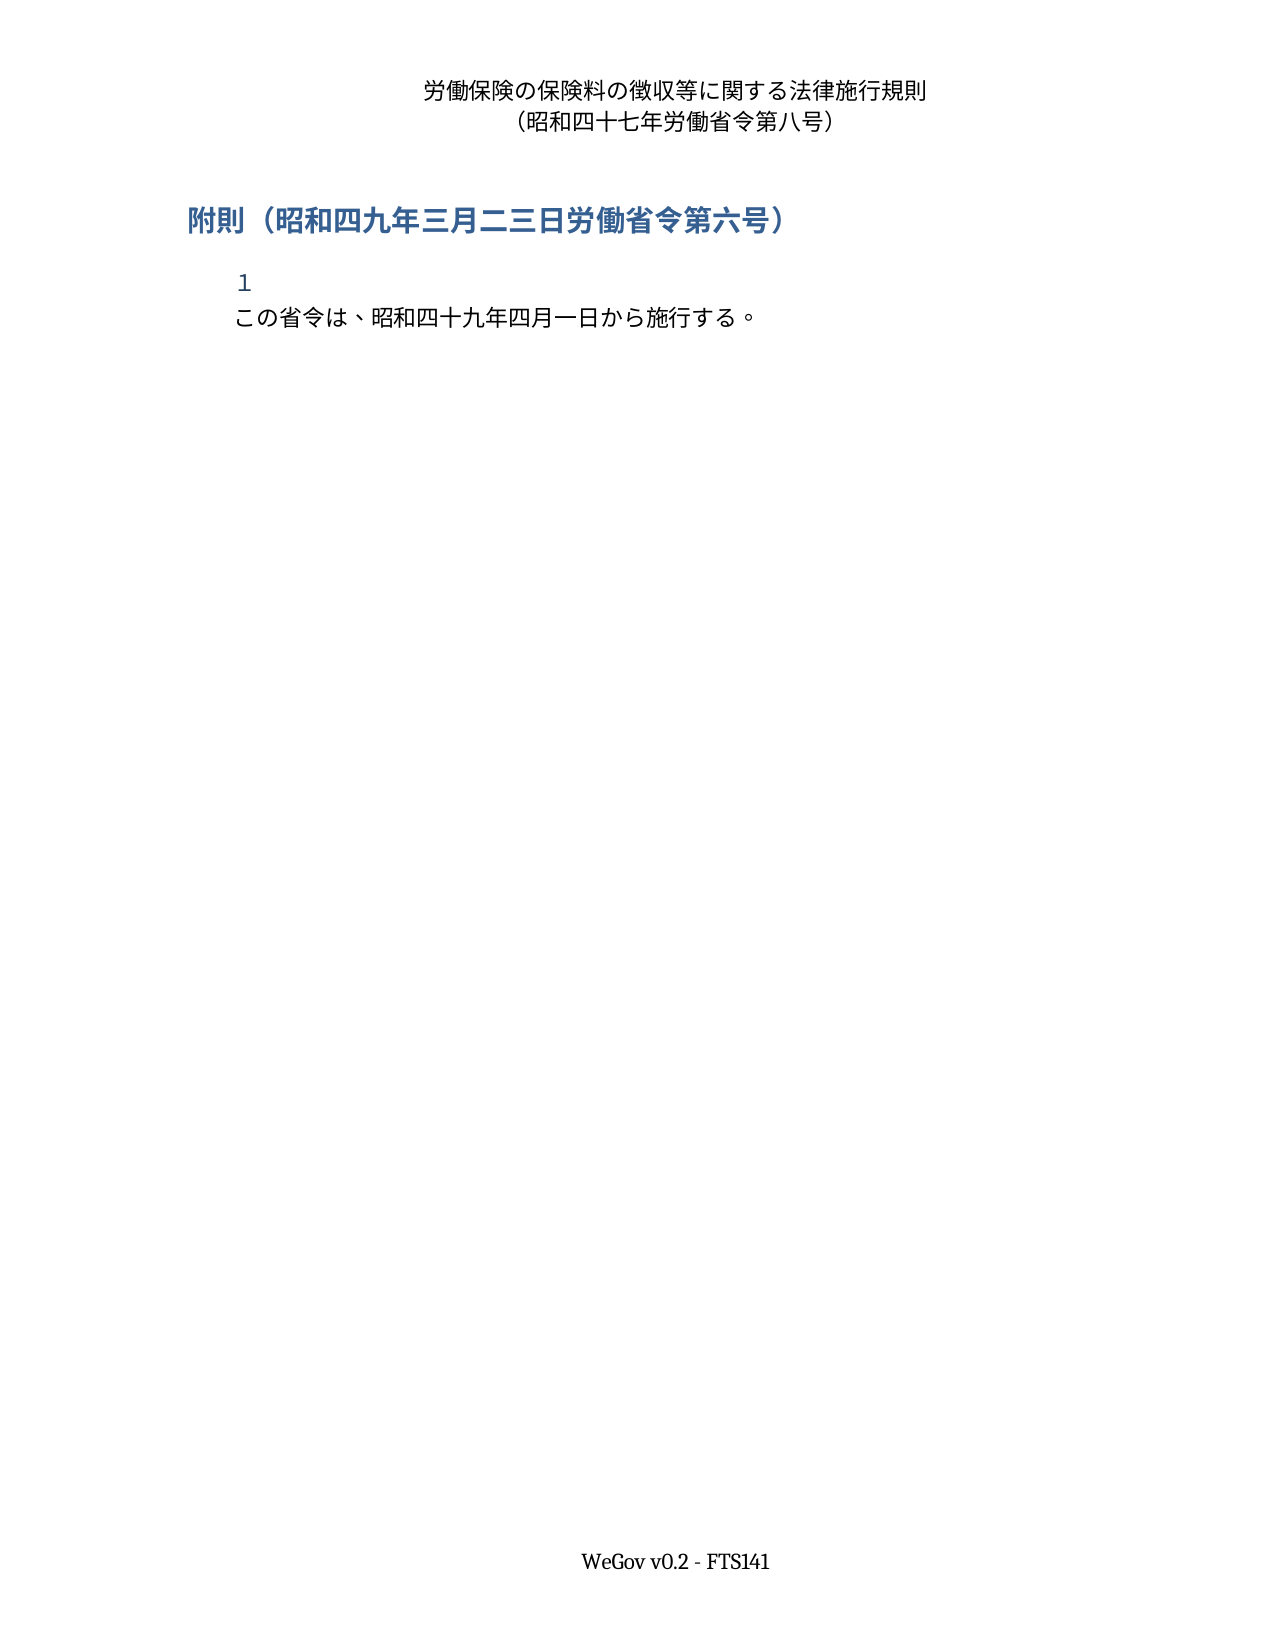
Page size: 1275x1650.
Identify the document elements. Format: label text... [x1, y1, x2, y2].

subtitle １ [233, 266, 1087, 298]
subtitle 附則（昭和四九年三月二三日労働省令第六号） [187, 200, 1087, 240]
text この省令は、昭和四十九年四月一日から施行する。 [233, 302, 1087, 334]
